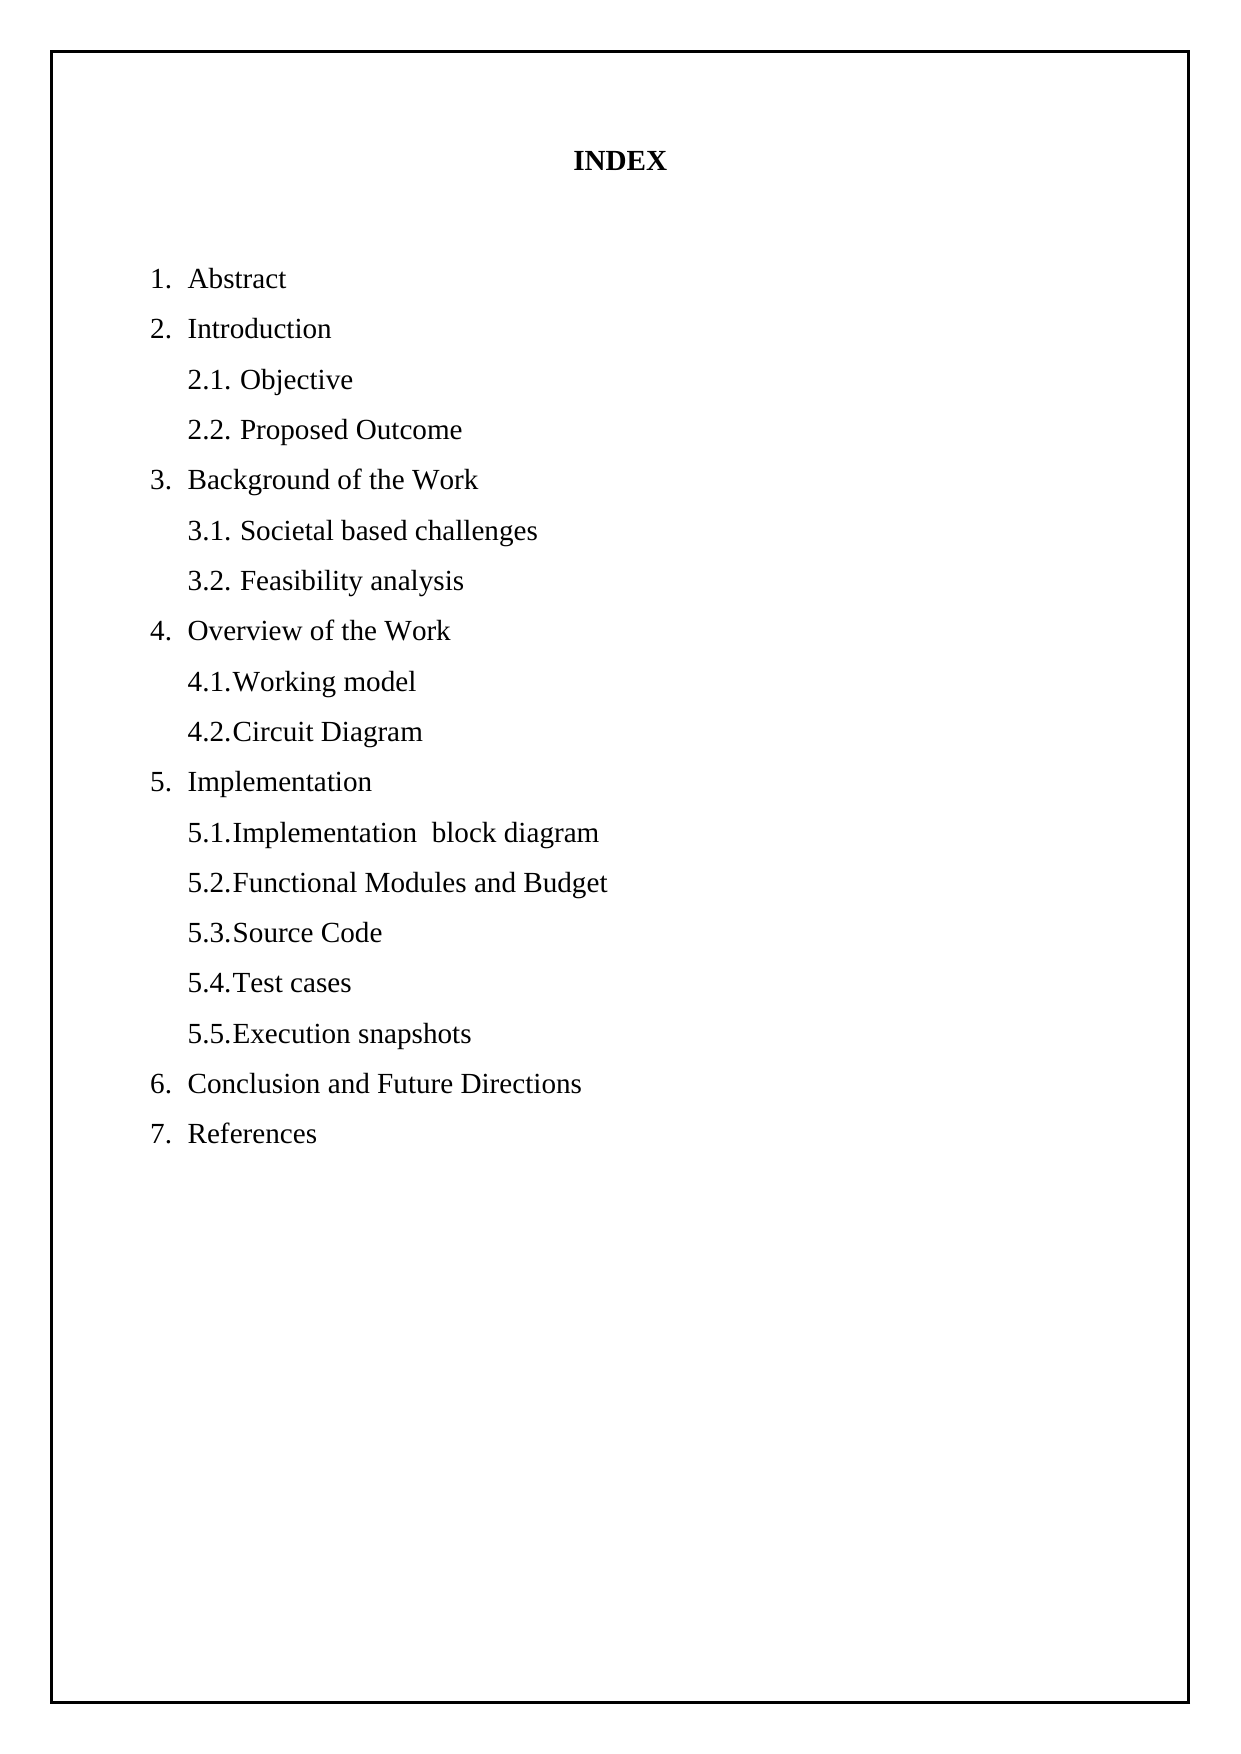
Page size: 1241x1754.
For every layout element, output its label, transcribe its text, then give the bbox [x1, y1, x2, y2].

list Societal based challenges [187, 513, 1090, 546]
list Background of the Work [150, 462, 1090, 496]
list Feasibility analysis [187, 563, 1090, 597]
list Introduction [150, 312, 1090, 345]
text INDEX [150, 150, 1090, 175]
list Conclusion and Future Directions [150, 1066, 1090, 1100]
list Implementation block diagram [187, 815, 1090, 848]
list Test cases [187, 966, 1090, 999]
list Overview of the Work [150, 613, 1090, 647]
list Proposed Outcome [187, 412, 1090, 446]
list Circuit Diagram [187, 714, 1090, 748]
list Execution snapshots [187, 1016, 1090, 1049]
list Functional Modules and Budget [187, 865, 1090, 898]
list Objective [187, 362, 1090, 395]
list Implementation [150, 764, 1090, 798]
list References [150, 1117, 1090, 1150]
list Source Code [187, 915, 1090, 949]
list Working model [187, 664, 1090, 697]
list Abstract [150, 261, 1090, 295]
